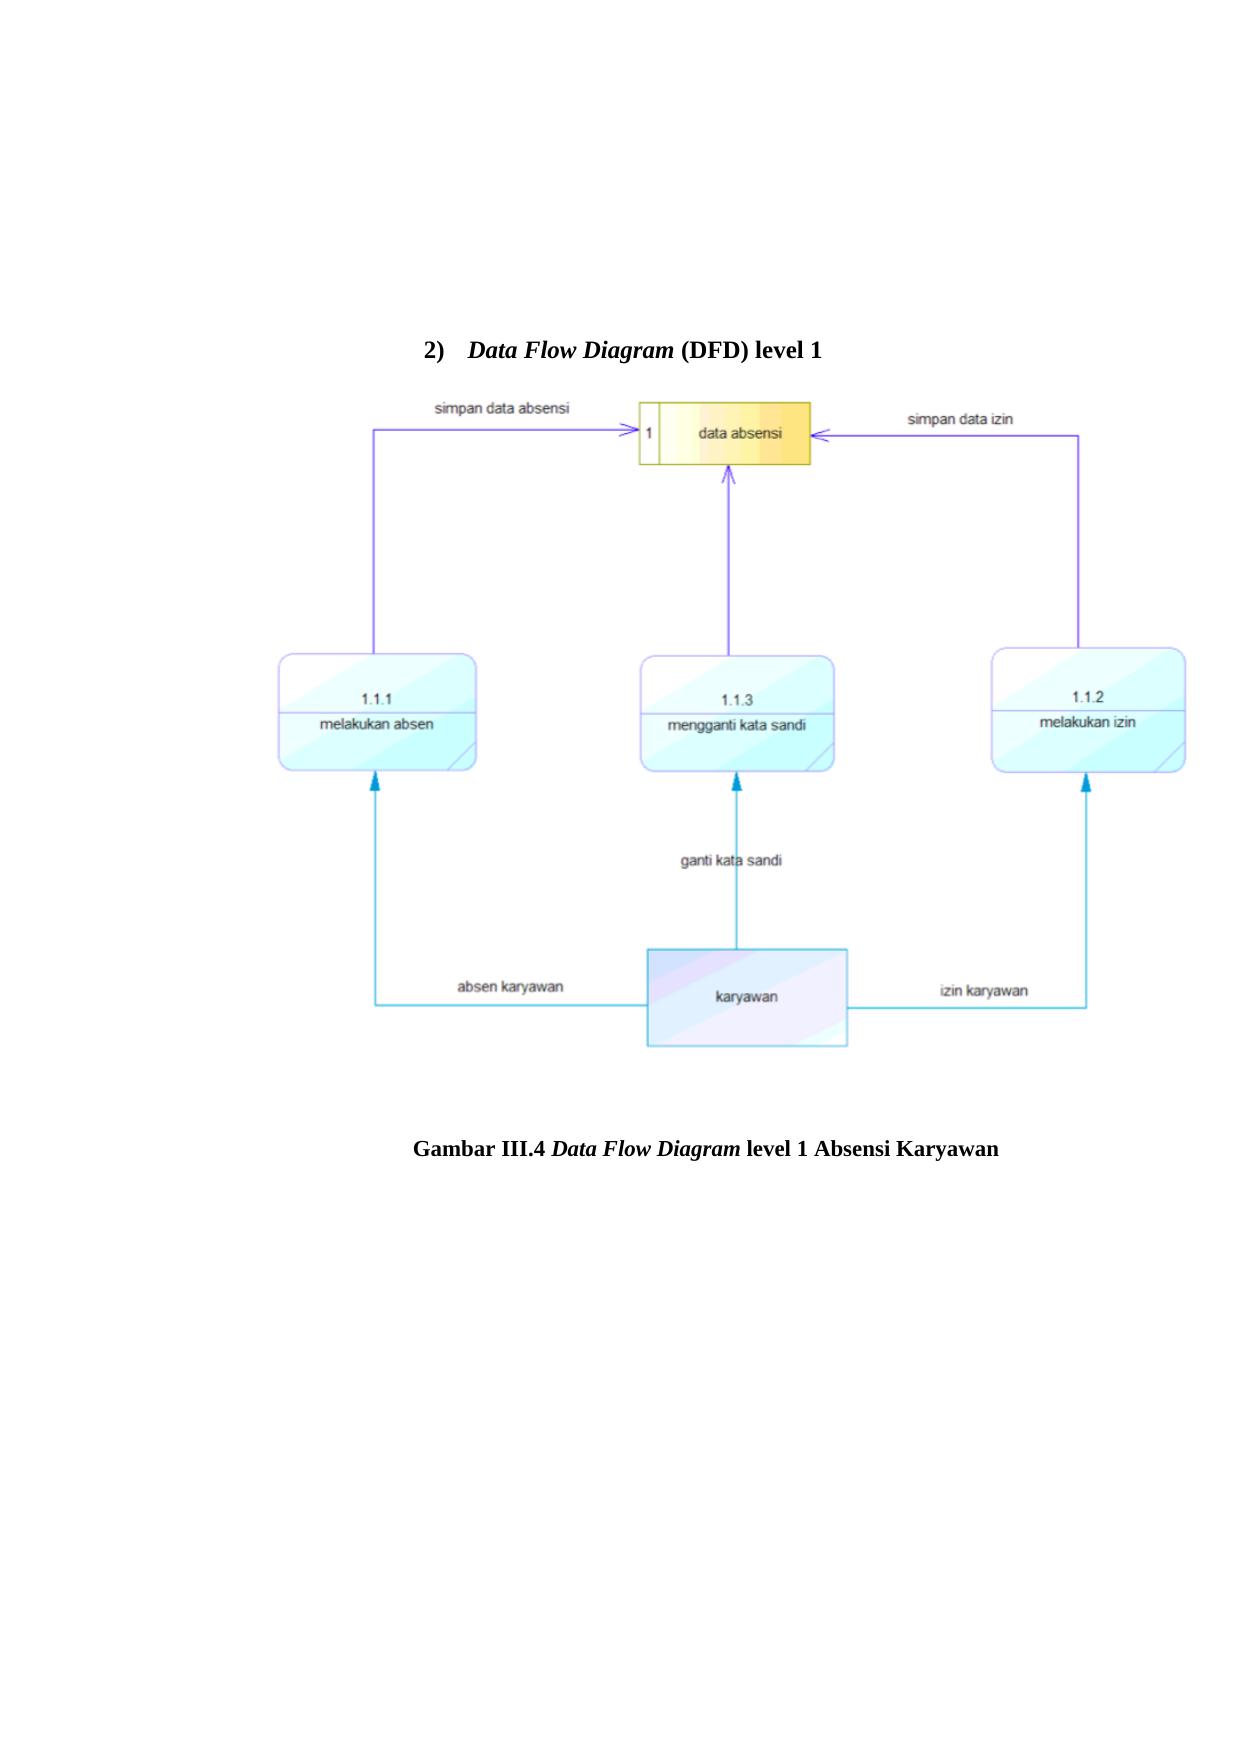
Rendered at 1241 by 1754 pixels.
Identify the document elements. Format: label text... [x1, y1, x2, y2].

text Gambar III.4 Data Flow Diagram level 1 Absensi Karyawan [349, 1083, 1063, 1162]
list Data Flow Diagram (DFD) level 1 [424, 335, 1063, 364]
picture [257, 375, 1212, 1083]
